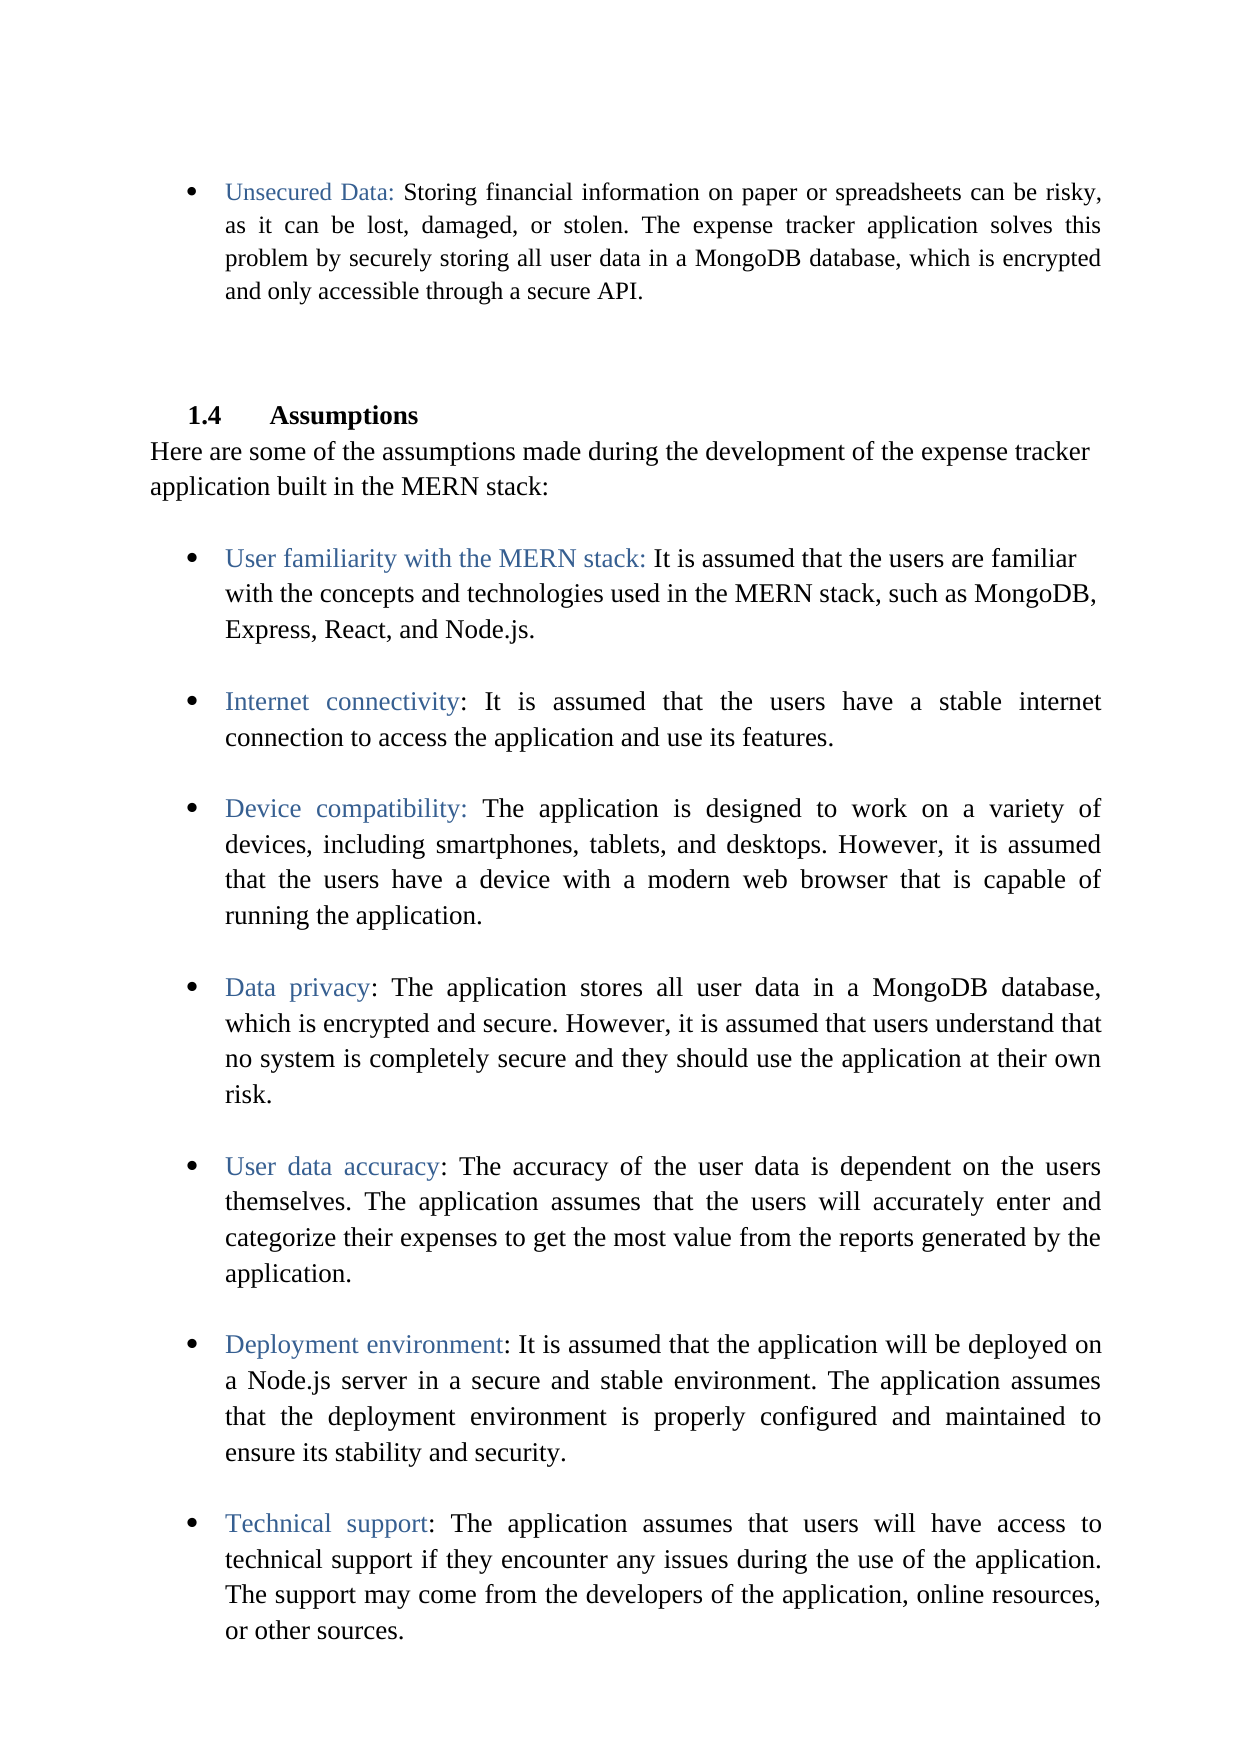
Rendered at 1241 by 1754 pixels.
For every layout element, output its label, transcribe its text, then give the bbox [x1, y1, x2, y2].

subtitle Assumptions [187, 399, 1103, 430]
list Device compatibility: The application is designed to work on a variety of devices, including smartphones, tablets, and desktops. However, it is assumed that the users have a device with a modern web browser that is capable of running the application. [187, 792, 1103, 931]
text Here are some of the assumptions made during the development of the expense tracker application built in the MERN stack: [150, 434, 1103, 501]
list User familiarity with the MERN stack: It is assumed that the users are familiar with the concepts and technologies used in the MERN stack, such as MongoDB, Express, React, and Node.js. [187, 542, 1103, 644]
list Deployment environment: It is assumed that the application will be deployed on a Node.js server in a secure and stable environment. The application assumes that the deployment environment is properly configured and maintained to ensure its stability and security. [187, 1328, 1103, 1467]
list Technical support: The application assumes that users will have access to technical support if they encounter any issues during the use of the application. The support may come from the developers of the application, online resources, or other sources. [187, 1507, 1103, 1646]
subtitle Unsecured Data: Storing financial information on paper or spreadsheets can be risky, as it can be lost, damaged, or stolen. The expense tracker application solves this problem by securely storing all user data in a MongoDB database, which is encrypted and only accessible through a secure API. [187, 177, 1103, 305]
list Data privacy: The application stores all user data in a MongoDB database, which is encrypted and secure. However, it is assumed that users understand that no system is completely secure and they should use the application at their own risk. [187, 971, 1103, 1109]
list Internet connectivity: It is assumed that the users have a stable internet connection to access the application and use its features. [187, 685, 1103, 752]
list User data accuracy: The accuracy of the user data is dependent on the users themselves. The application assumes that the users will accurately enter and categorize their expenses to get the most value from the reports generated by the application. [187, 1149, 1103, 1288]
